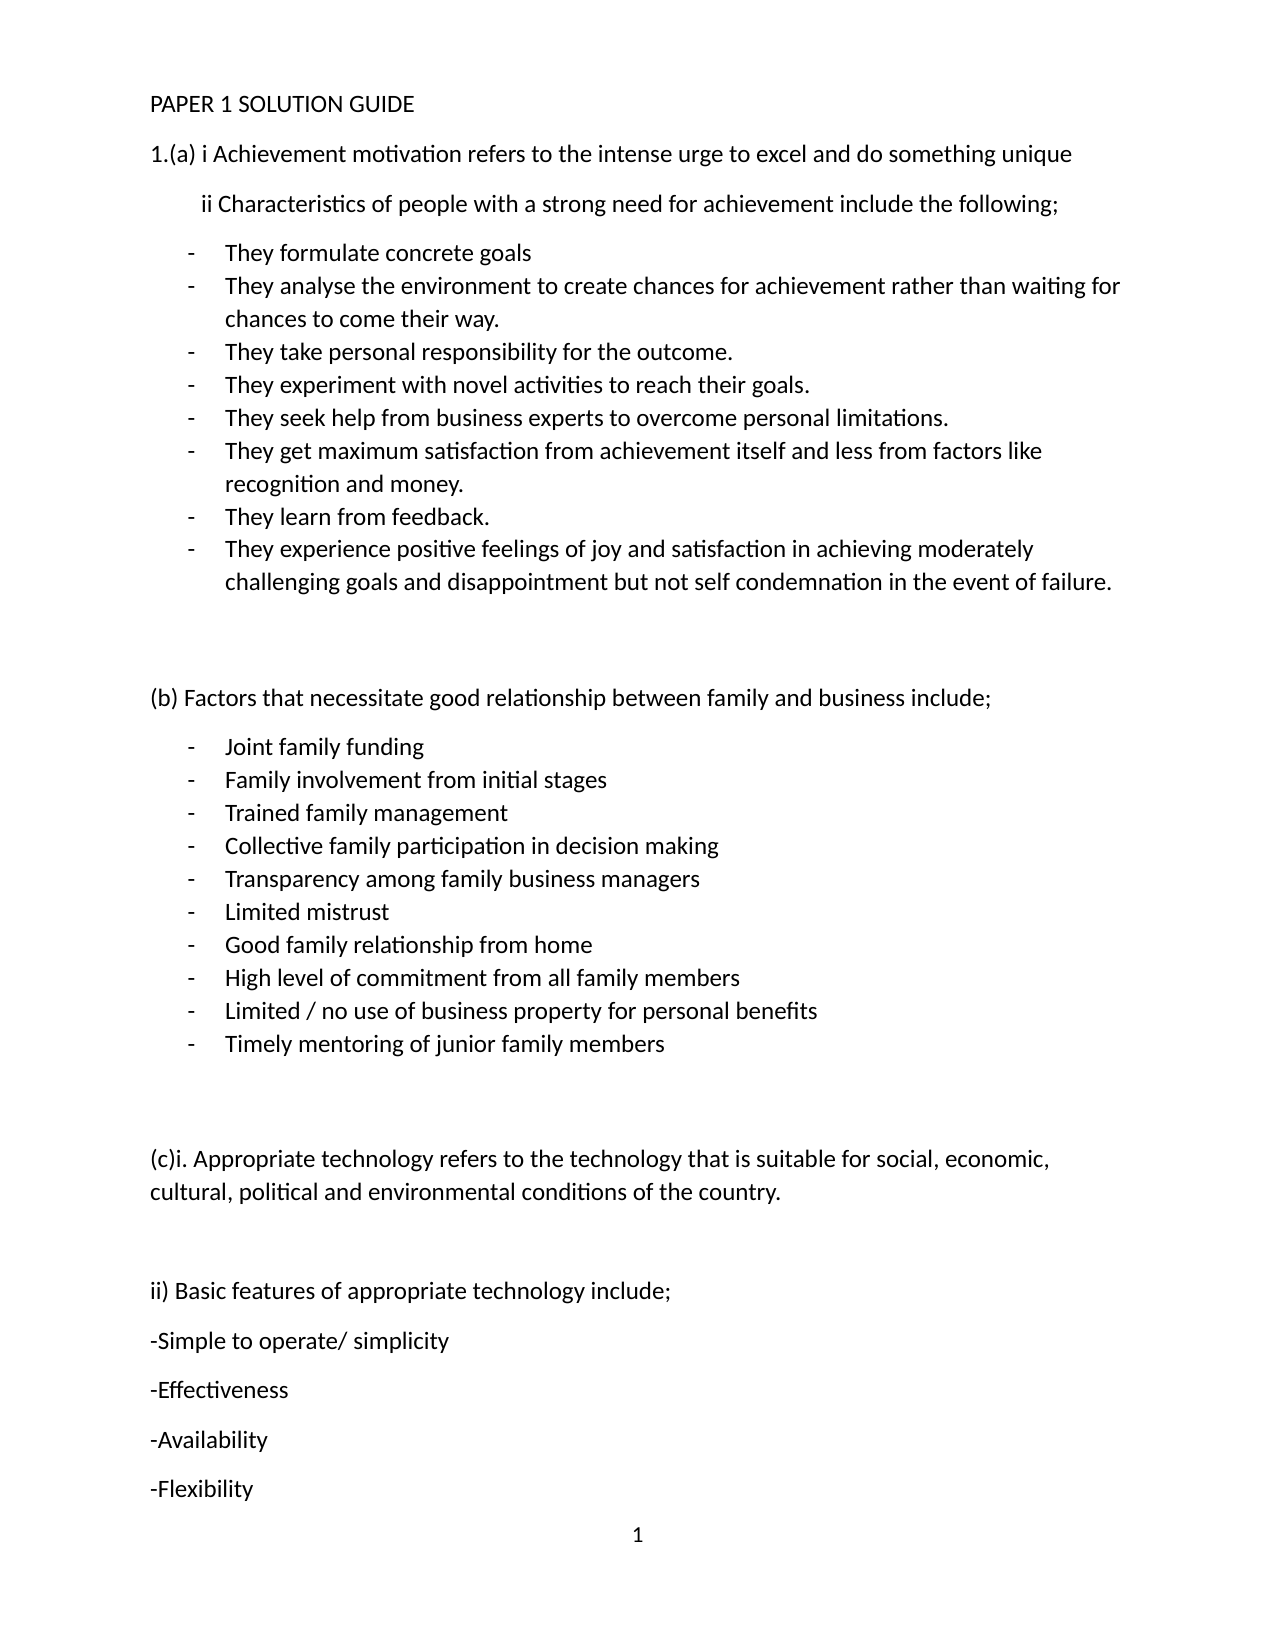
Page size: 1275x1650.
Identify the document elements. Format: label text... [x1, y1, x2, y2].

list They learn from feedback. [187, 501, 1125, 531]
list They take personal responsibility for the outcome. [187, 336, 1125, 367]
text -Effectiveness [150, 1374, 1125, 1405]
list Joint family funding [187, 732, 1125, 762]
list Trained family management [187, 797, 1125, 828]
list They get maximum satisfaction from achievement itself and less from factors like recognition and money. [187, 435, 1125, 498]
list They analyse the environment to create chances for achievement rather than waiting for chances to come their way. [187, 270, 1125, 334]
text -Availability [150, 1424, 1125, 1454]
list Collective family participation in decision making [187, 830, 1125, 861]
list Limited / no use of business property for personal benefits [187, 995, 1125, 1025]
text 1.(a) i Achievement motivation refers to the intense urge to excel and do something unique [150, 138, 1125, 169]
list Timely mentoring of junior family members [187, 1028, 1125, 1058]
list Family involvement from initial stages [187, 764, 1125, 795]
list High level of commitment from all family members [187, 962, 1125, 992]
text ii Characteristics of people with a strong need for achievement include the following; [150, 188, 1125, 218]
list They seek help from business experts to overcome personal limitations. [187, 402, 1125, 432]
list Transparency among family business managers [187, 863, 1125, 894]
list Limited mistrust [187, 896, 1125, 927]
list Good family relationship from home [187, 929, 1125, 959]
list They experiment with novel activities to reach their goals. [187, 369, 1125, 399]
text PAPER 1 SOLUTION GUIDE [150, 89, 1125, 119]
text -Flexibility [150, 1474, 1125, 1504]
text -Simple to operate/ simplicity [150, 1325, 1125, 1355]
text ii) Basic features of appropriate technology include; [150, 1275, 1125, 1306]
text (c)i. Appropriate technology refers to the technology that is suitable for social, economic, cultural, political and environmental conditions of the country. [150, 1143, 1125, 1207]
text (b) Factors that necessitate good relationship between family and business include; [150, 682, 1125, 712]
list They formulate concrete goals [187, 237, 1125, 268]
list They experience positive feelings of joy and satisfaction in achieving moderately challenging goals and disappointment but not self condemnation in the event of failure. [187, 534, 1125, 597]
